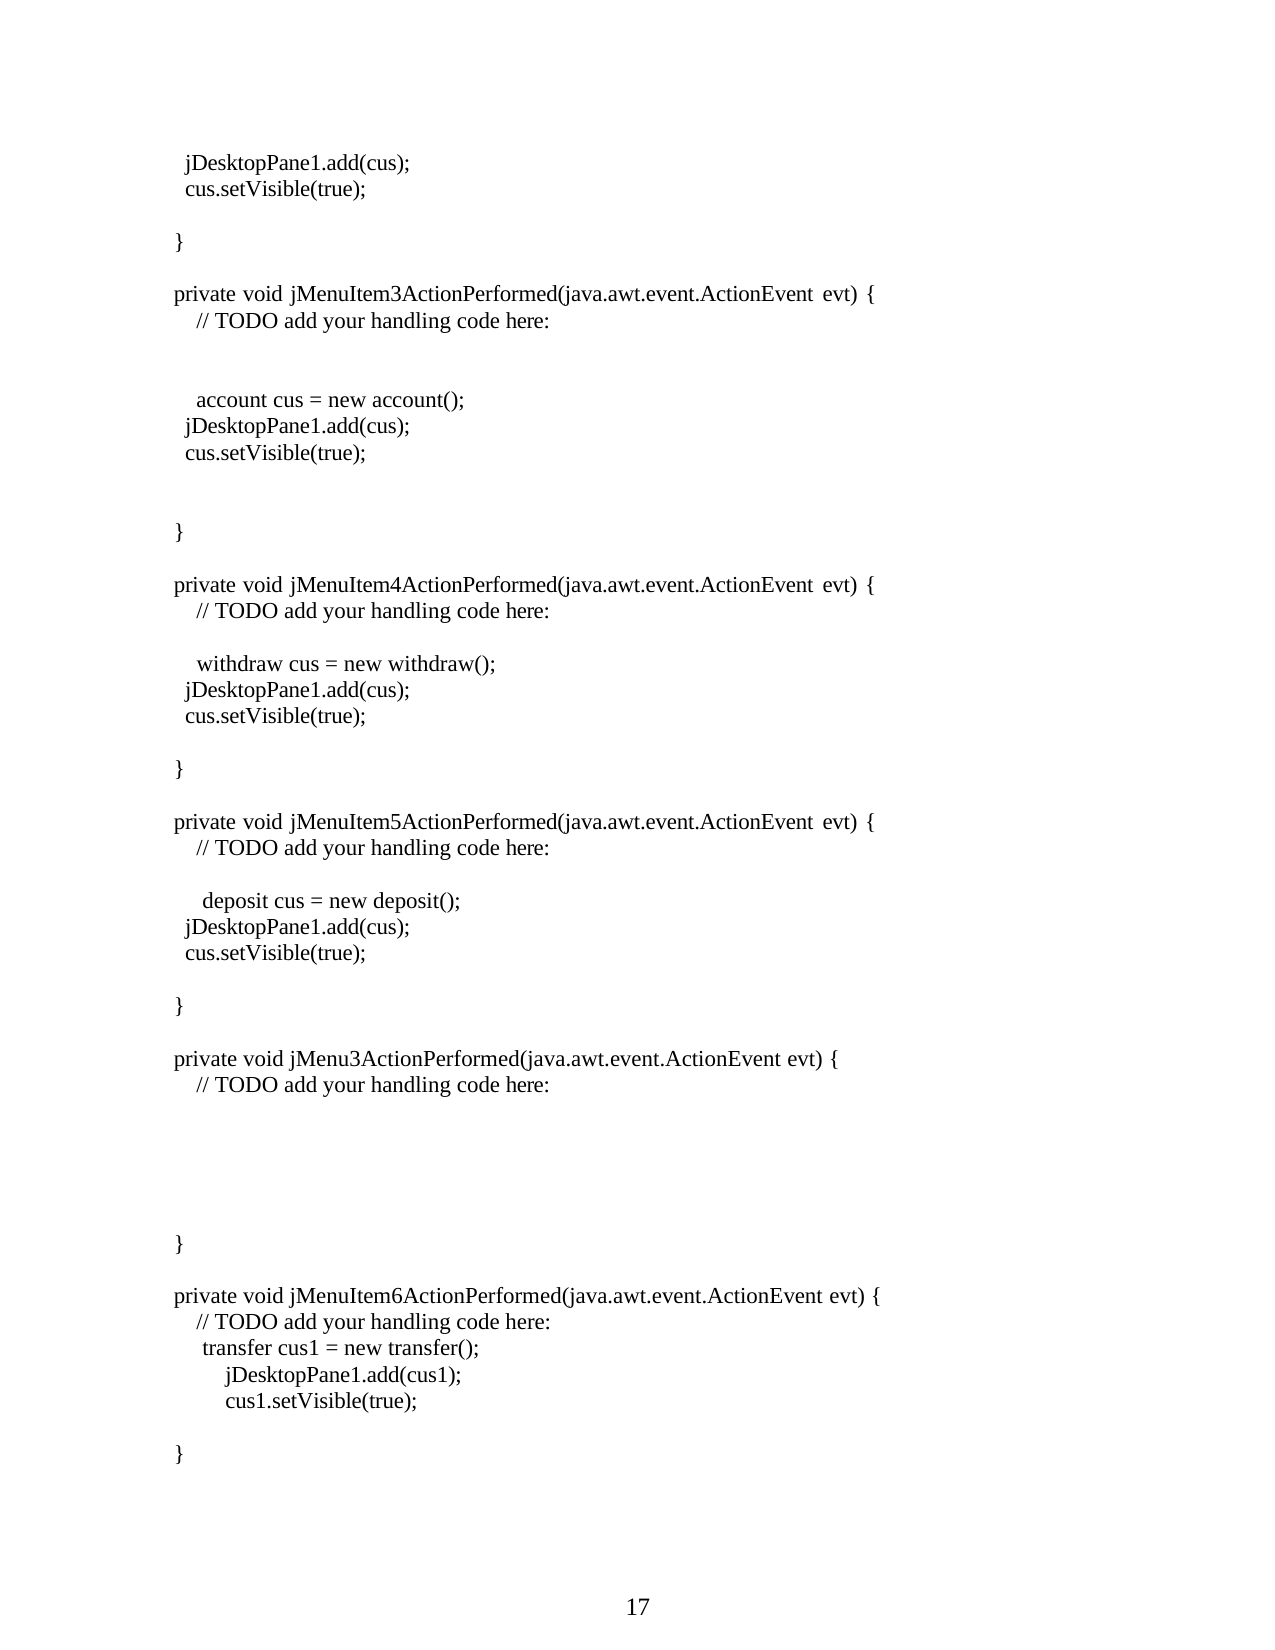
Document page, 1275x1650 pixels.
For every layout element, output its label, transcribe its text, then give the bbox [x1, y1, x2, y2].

text deposit cus = new deposit(); jDesktopPane1.add(cus); cus.setVisible(true); [185, 887, 589, 966]
text // TODO add your handling code here: [196, 834, 1139, 861]
text } [173, 1440, 1139, 1466]
text } [173, 228, 1139, 254]
text // TODO add your handling code here: [196, 597, 1139, 623]
text // TODO add your handling code here: transfer cus1 = new transfer(); [196, 1309, 589, 1361]
text private void jMenuItem3ActionPerformed(java.awt.event.ActionEvent evt) { [173, 281, 1139, 307]
text jDesktopPane1.add(cus1); cus1.setVisible(true); [225, 1361, 589, 1413]
text private void jMenuItem6ActionPerformed(java.awt.event.ActionEvent evt) { [173, 1282, 1139, 1309]
text // TODO add your handling code here: [196, 1071, 1139, 1098]
text } [173, 755, 1139, 782]
text // TODO add your handling code here: [196, 307, 1139, 333]
text } [173, 518, 1139, 544]
text private void jMenuItem5ActionPerformed(java.awt.event.ActionEvent evt) { [173, 808, 1139, 834]
text withdraw cus = new withdraw(); jDesktopPane1.add(cus); cus.setVisible(true); [185, 650, 589, 729]
text } [173, 1230, 1139, 1256]
text private void jMenu3ActionPerformed(java.awt.event.ActionEvent evt) { [173, 1045, 1139, 1071]
text private void jMenuItem4ActionPerformed(java.awt.event.ActionEvent evt) { [173, 571, 1139, 597]
text account cus = new account(); jDesktopPane1.add(cus); cus.setVisible(true); [185, 386, 589, 465]
text } [173, 992, 1139, 1019]
text jDesktopPane1.add(cus); cus.setVisible(true); [185, 150, 440, 201]
